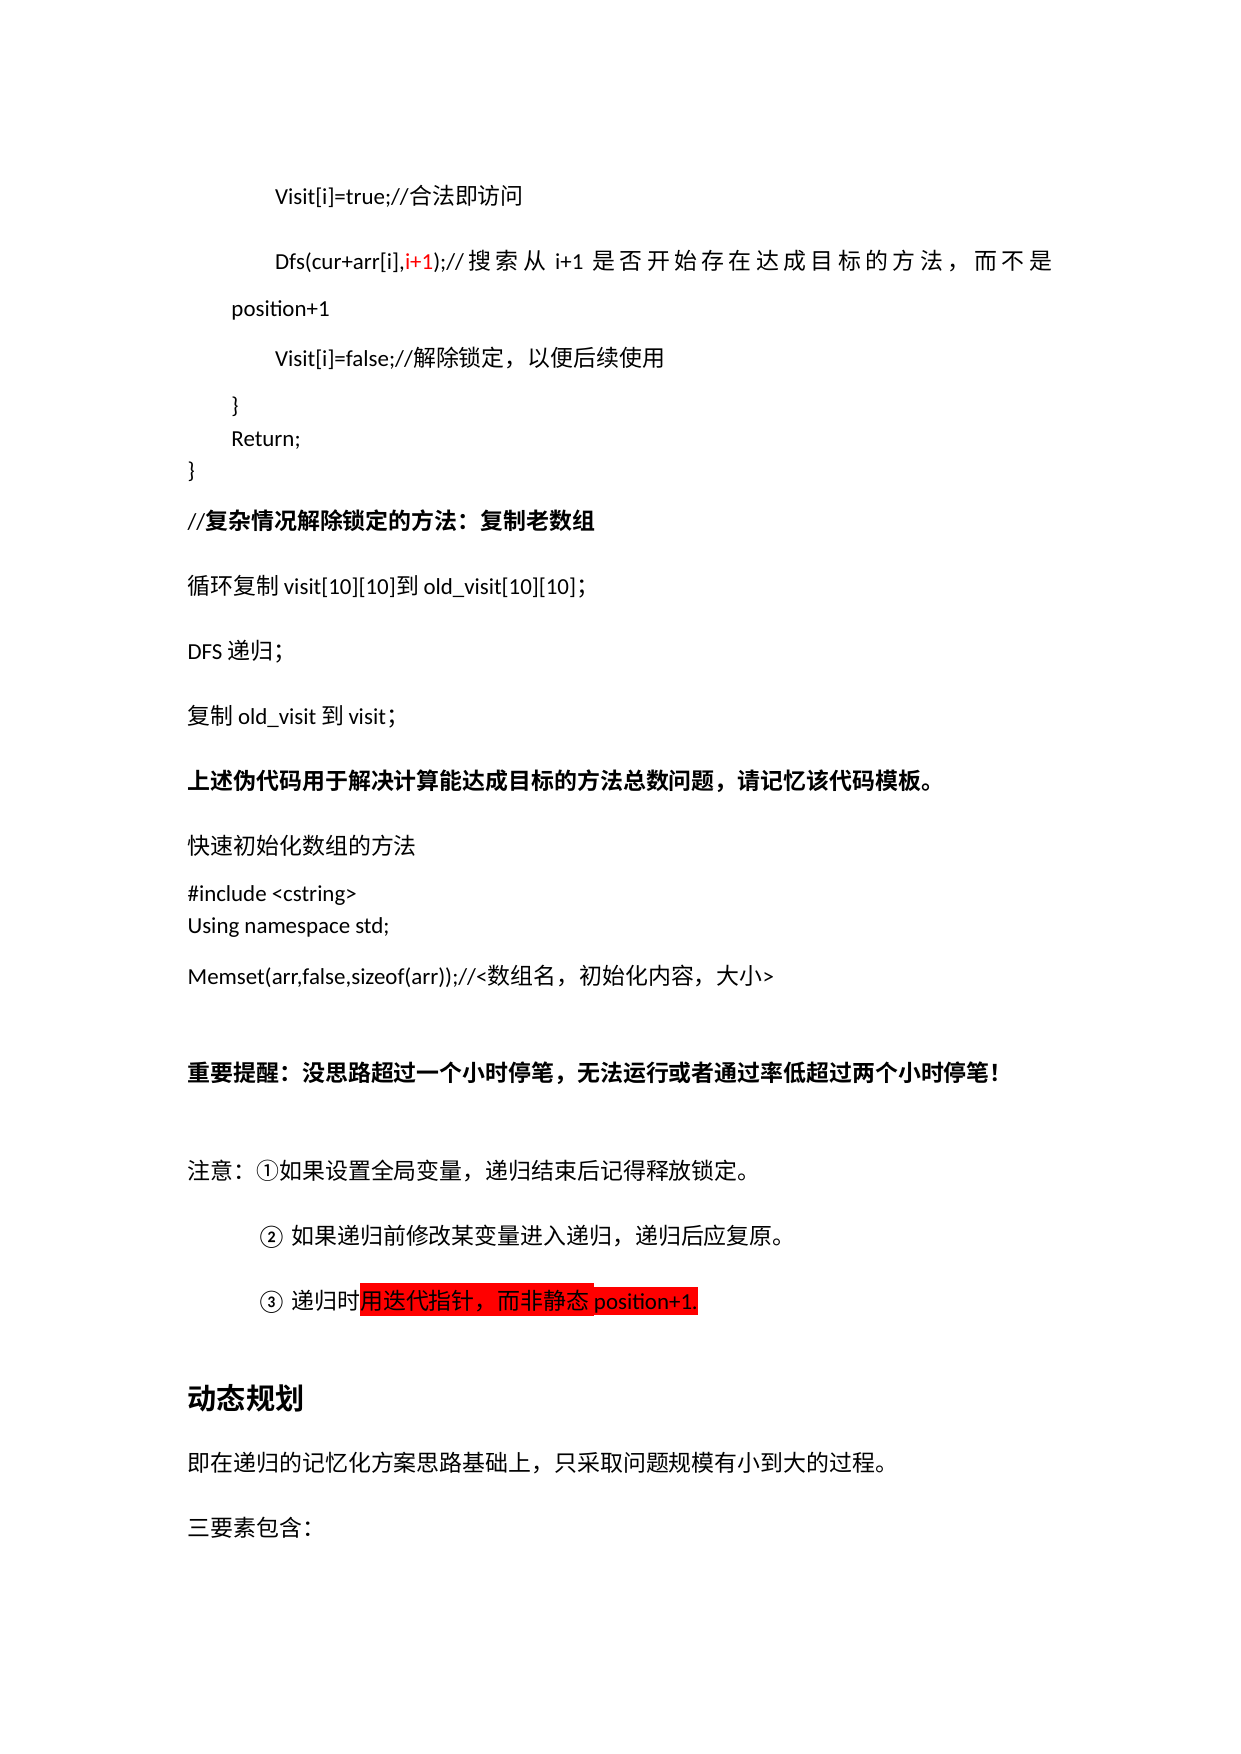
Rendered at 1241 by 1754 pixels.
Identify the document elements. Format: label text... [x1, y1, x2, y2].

list #include <cstring> [187, 877, 1053, 909]
list Using namespace std; [187, 909, 1053, 942]
list Dfs(cur+arr[i],i+1);//搜索从i+1是否开始存在达成目标的方法，而不是position+1 [231, 227, 1053, 324]
list 三要素包含： [187, 1494, 1053, 1559]
list 循环复制visit[10][10]到old_visit[10][10]； [187, 552, 1053, 617]
list 动态规划 [187, 1364, 1053, 1429]
list DFS递归； [187, 617, 1053, 682]
list 重要提醒：没思路超过一个小时停笔，无法运行或者通过率低超过两个小时停笔！ [187, 1039, 1053, 1104]
list 注意：①如果设置全局变量，递归结束后记得释放锁定。 [187, 1137, 1053, 1202]
list } [187, 389, 1053, 422]
list Visit[i]=true;//合法即访问 [231, 162, 1053, 227]
list 即在递归的记忆化方案思路基础上，只采取问题规模有小到大的过程。 [187, 1429, 1053, 1494]
list Visit[i]=false;//解除锁定，以便后续使用 [231, 324, 1053, 389]
list 上述伪代码用于解决计算能达成目标的方法总数问题，请记忆该代码模板。 [187, 747, 1053, 812]
list ②如果递归前修改某变量进入递归，递归后应复原。 [187, 1202, 1053, 1267]
list Return; [187, 422, 1053, 454]
list //复杂情况解除锁定的方法：复制老数组 [187, 487, 1053, 552]
list 复制old_visit到visit； [187, 682, 1053, 747]
list ③递归时用迭代指针，而非静态position+1. [187, 1267, 1053, 1332]
list } [187, 454, 1053, 487]
list Memset(arr,false,sizeof(arr));//<数组名，初始化内容，大小> [187, 942, 1053, 1007]
list 快速初始化数组的方法 [187, 812, 1053, 877]
